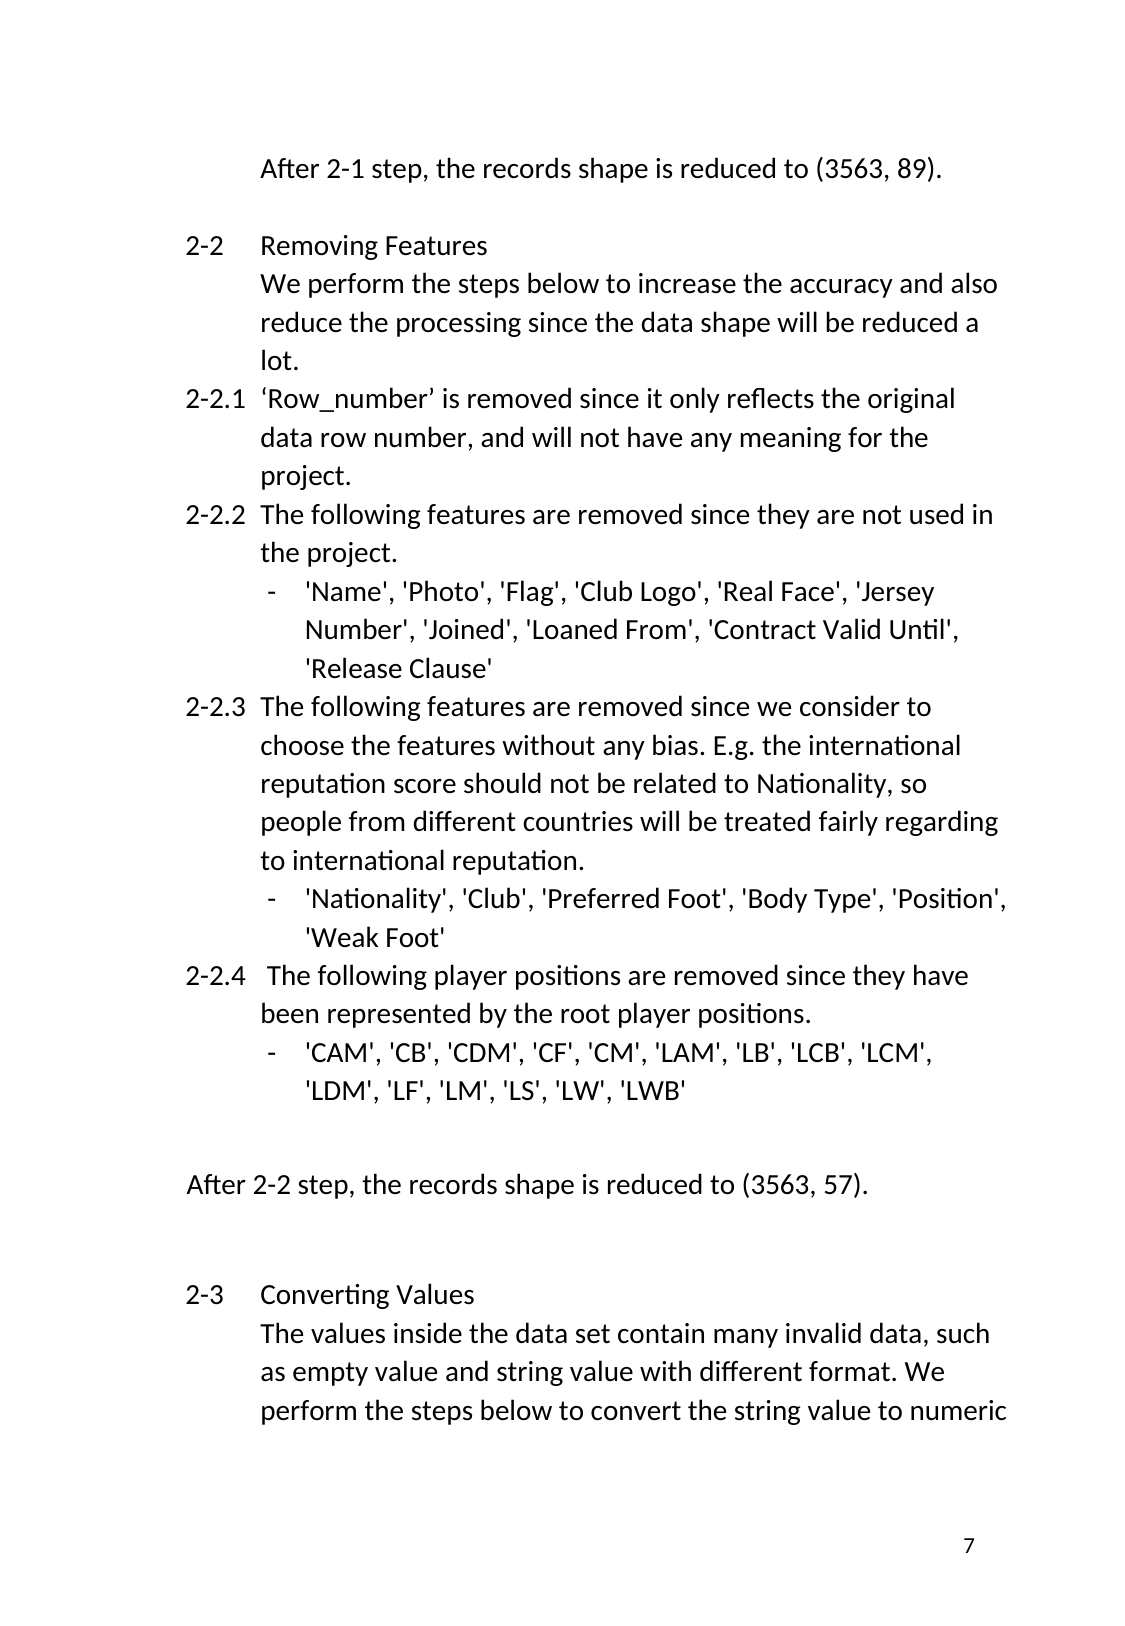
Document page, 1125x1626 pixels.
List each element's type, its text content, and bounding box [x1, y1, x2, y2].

list ‘Row_number’ is removed since it only reflects the original data row number, and will not have any meaning for the project. [185, 381, 1012, 493]
list Removing Features [185, 227, 1012, 262]
text After 2-2 step, the records shape is reduced to (3563, 57). [186, 1166, 1012, 1202]
list The following features are removed since we consider to choose the features without any bias. E.g. the international reputation score should not be related to Nationality, so people from different countries will be treated fairly regarding to international reputation. [185, 688, 1012, 877]
list The following player positions are removed since they have been represented by the root player positions. [185, 957, 1012, 1031]
list 'Name', 'Photo', 'Flag', 'Club Logo', 'Real Face', 'Jersey Number', 'Joined', 'Loaned From', 'Contract Valid Until', 'Release Clause' [267, 573, 1012, 685]
list The following features are removed since they are not used in the project. [185, 496, 1012, 570]
list 'CAM', 'CB', 'CDM', 'CF', 'CM', 'LAM', 'LB', 'LCB', 'LCM', 'LDM', 'LF', 'LM', 'LS', 'LW', 'LWB' [267, 1034, 1012, 1108]
list We perform the steps below to increase the accuracy and also reduce the processing since the data shape will be reduced a lot. [260, 265, 1012, 378]
list Converting Values [185, 1276, 1012, 1312]
list After 2-1 step, the records shape is reduced to (3563, 89). [260, 150, 1012, 186]
list 'Nationality', 'Club', 'Preferred Foot', 'Body Type', 'Position', 'Weak Foot' [267, 880, 1012, 954]
